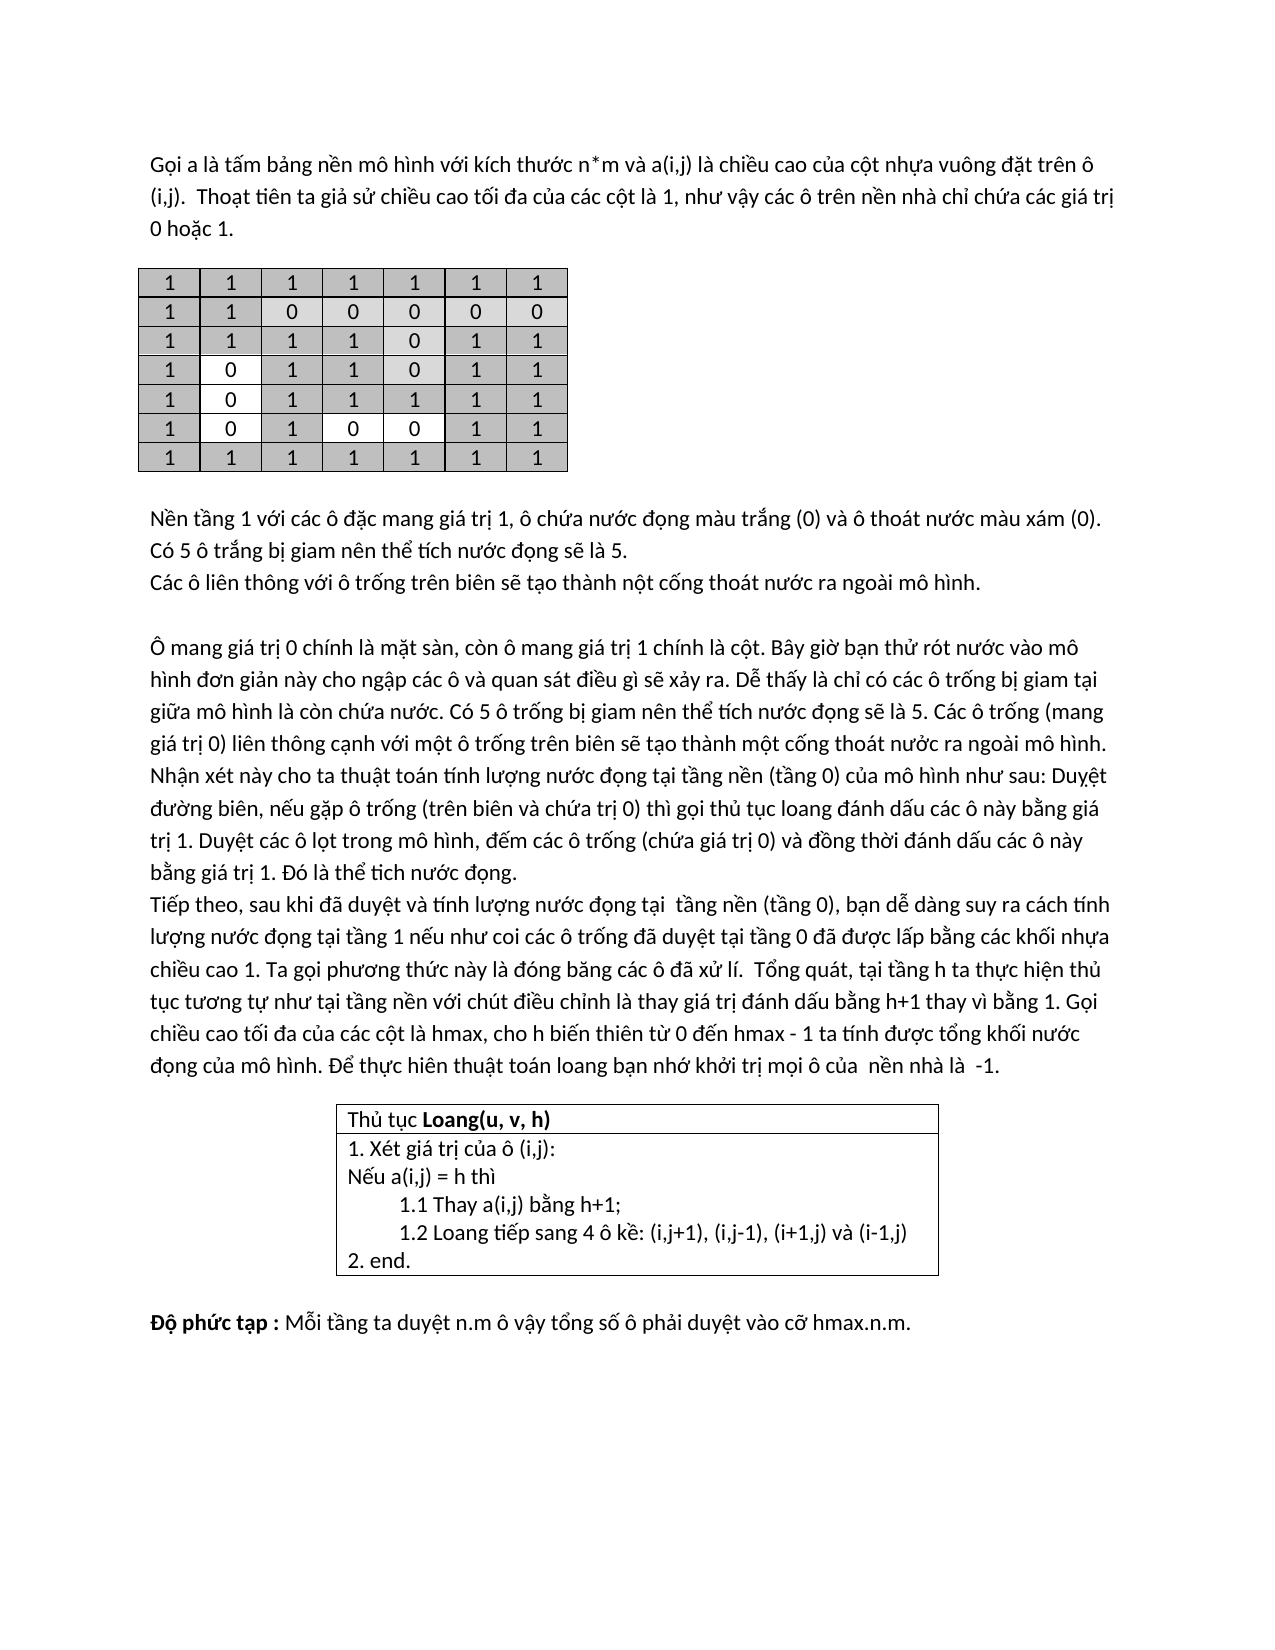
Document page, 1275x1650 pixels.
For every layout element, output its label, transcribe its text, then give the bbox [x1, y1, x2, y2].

table_cell 1 [139, 385, 199, 413]
table_cell 0 [384, 414, 444, 442]
table_cell 1 [446, 356, 506, 384]
table_cell 0 [262, 298, 322, 326]
table_cell 1 [507, 443, 567, 471]
table_cell 1 [201, 327, 261, 354]
table_cell 1 [323, 443, 383, 471]
table_cell 1 [384, 385, 444, 413]
table_cell 0 [323, 298, 383, 326]
table_header Thủ tục Loang(u, v, h) [337, 1105, 938, 1133]
table_cell 1 [507, 327, 567, 354]
table_cell 0 [384, 356, 444, 384]
table_cell 1. Xét giá trị của ô (i,j): Nếu a(i,j) = h thì 1.1 Thay a(i,j) bằng h+1; 1.2 Loang tiếp sang 4 ô kề: (i,j+1), (i,j-1), (i+1,j) và (i-1,j) 2. end. [337, 1134, 938, 1274]
table_cell 0 [201, 356, 261, 384]
table_cell 1 [262, 414, 322, 442]
table_cell 1 [446, 385, 506, 413]
table_header 1 [446, 269, 506, 296]
table_cell 0 [507, 298, 567, 326]
table_cell 1 [201, 298, 261, 326]
table_cell 1 [507, 414, 567, 442]
table_cell 1 [323, 356, 383, 384]
text Nền tầng 1 với các ô đặc mang giá trị 1, ô chứa nước đọng màu trắng (0) và ô thoát nước màu xám (0). Có 5 ô trắng bị giam nên thể tích nước đọng sẽ là 5. Các ô liên thông với ô trống trên biên sẽ tạo thành nột cống thoát nước ra ngoài mô hình. Ô mang giá trị 0 chính là mặt sàn, còn ô mang giá trị 1 chính là cột. Bây giờ bạn thử rót nước vào mô hình đơn giản này cho ngập các ô và quan sát điều gì sẽ xảy ra. Dễ thấy là chỉ có các ô trống bị giam tại giữa mô hình là còn chứa nước. Có 5 ô trống bị giam nên thể tích nước đọng sẽ là 5. Các ô trống (mang giá trị 0) liên thông cạnh với một ô trống trên biên sẽ tạo thành một cống thoát nưởc ra ngoài mô hình. Nhận xét này cho ta thuật toán tính lượng nước đọng tại tầng nền (tầng 0) của mô hình như sau: Duỵệt đường biên, nếu gặp ô trống (trên biên và chứa trị 0) thì gọi thủ tục loang đánh dấu các ô này bằng giá trị 1. Duyệt các ô lọt trong mô hình, đếm các ô trống (chứa giá trị 0) và đồng thời đánh dấu các ô này bằng giá trị 1. Đó là thể tich nước đọng. Tiếp theo, sau khi đã duyệt và tính lượng nước đọng tại tầng nền (tầng 0), bạn dễ dàng suy ra cách tính lượng nước đọng tại tầng 1 nếu như coi các ô trống đã duyệt tại tầng 0 đã được lấp bằng các khối nhựa chiều cao 1. Ta gọi phương thức này là đóng băng các ô đã xử lí. Tổng quát, tại tầng h ta thực hiện thủ tục tương tự như tại tầng nền với chút điều chỉnh là thay giá trị đánh dấu bằng h+1 thay vì bằng 1. Gọi chiều cao tối đa của các cột là hmax, cho h biến thiên từ 0 đến hmax - 1 ta tính được tổng khối nước đọng của mô hình. Để thực hiên thuật toán loang bạn nhớ khởi trị mọi ô của nền nhà là -1. [150, 472, 1125, 1079]
table_cell 0 [201, 414, 261, 442]
table_cell 1 [323, 327, 383, 354]
table_cell 1 [262, 356, 322, 384]
table_cell 1 [139, 327, 199, 354]
text Gọi a là tấm bảng nền mô hình với kích thước n*m và a(i,j) là chiều cao của cột nhựa vuông đặt trên ô (i,j). Thoạt tiên ta giả sử chiều cao tối đa của các cột là 1, như vậy các ô trên nền nhà chỉ chứa các giá trị 0 hoặc 1. [150, 150, 1125, 242]
table_cell 1 [139, 414, 199, 442]
text Độ phức tạp : Mỗi tầng ta duyệt n.m ô vậy tổng số ô phải duyệt vào cỡ hmax.n.m. [150, 1276, 1125, 1336]
table_header 1 [201, 269, 261, 296]
table_cell 1 [139, 298, 199, 326]
table_header 1 [384, 269, 444, 296]
table_header 1 [323, 269, 383, 296]
table_cell 1 [446, 443, 506, 471]
table_header 1 [139, 269, 199, 296]
table_cell 1 [262, 327, 322, 354]
table_cell 1 [262, 443, 322, 471]
table_cell 1 [446, 327, 506, 354]
table_cell 1 [446, 414, 506, 442]
table_cell 0 [201, 385, 261, 413]
table_cell 1 [323, 385, 383, 413]
table_header 1 [507, 269, 567, 296]
table_cell 0 [446, 298, 506, 326]
table_cell 1 [262, 385, 322, 413]
table_cell 0 [384, 327, 444, 354]
table_cell 0 [323, 414, 383, 442]
table_cell 1 [139, 356, 199, 384]
table_cell 1 [507, 356, 567, 384]
table_cell 1 [201, 443, 261, 471]
table_header 1 [262, 269, 322, 296]
table_cell 1 [384, 443, 444, 471]
table_cell 0 [384, 298, 444, 326]
table_cell 1 [507, 385, 567, 413]
table_cell 1 [139, 443, 199, 471]
